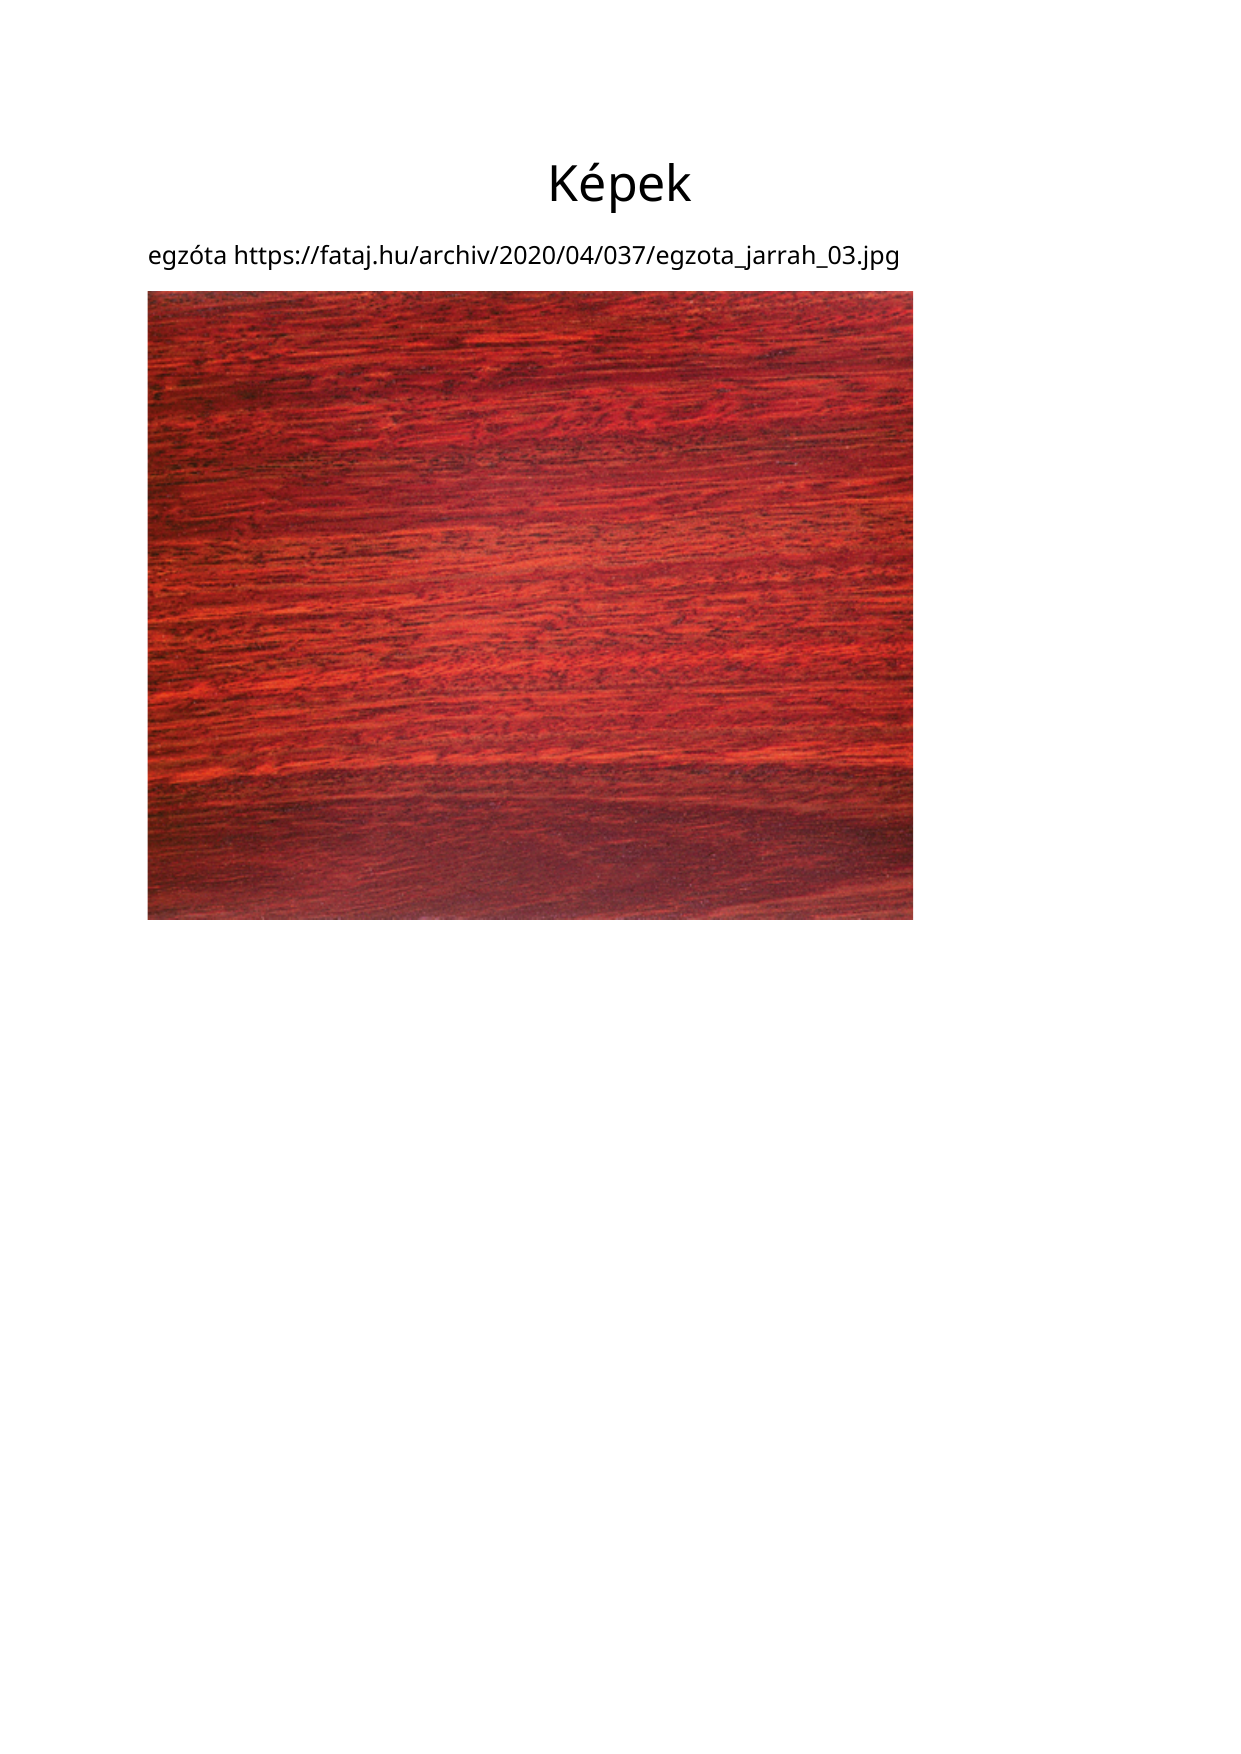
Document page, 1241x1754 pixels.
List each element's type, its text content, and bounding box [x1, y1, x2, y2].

text Képek [148, 148, 1093, 216]
picture [147, 291, 914, 920]
text egzóta https://fataj.hu/archiv/2020/04/037/egzota_jarrah_03.jpg [148, 238, 1093, 272]
